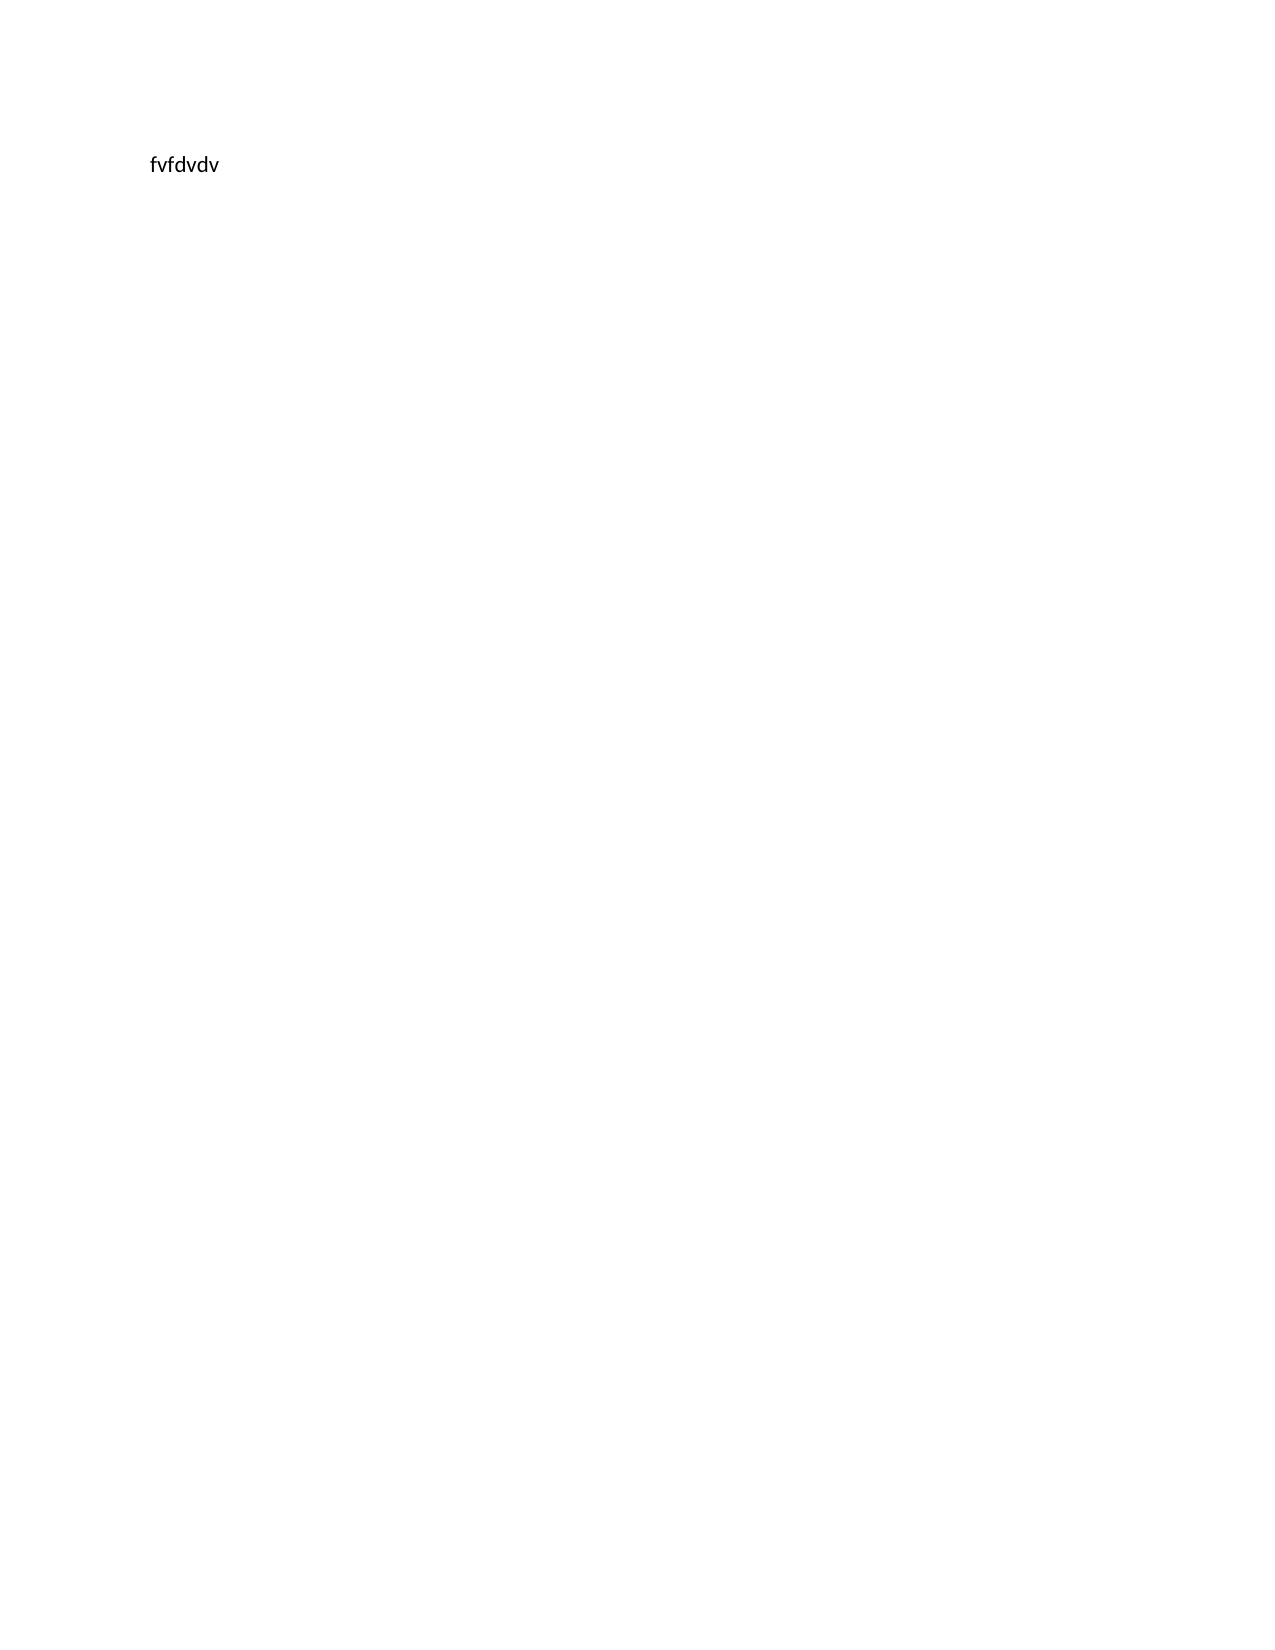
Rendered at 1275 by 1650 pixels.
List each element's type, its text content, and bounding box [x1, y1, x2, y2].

text fvfdvdv [150, 150, 1125, 178]
